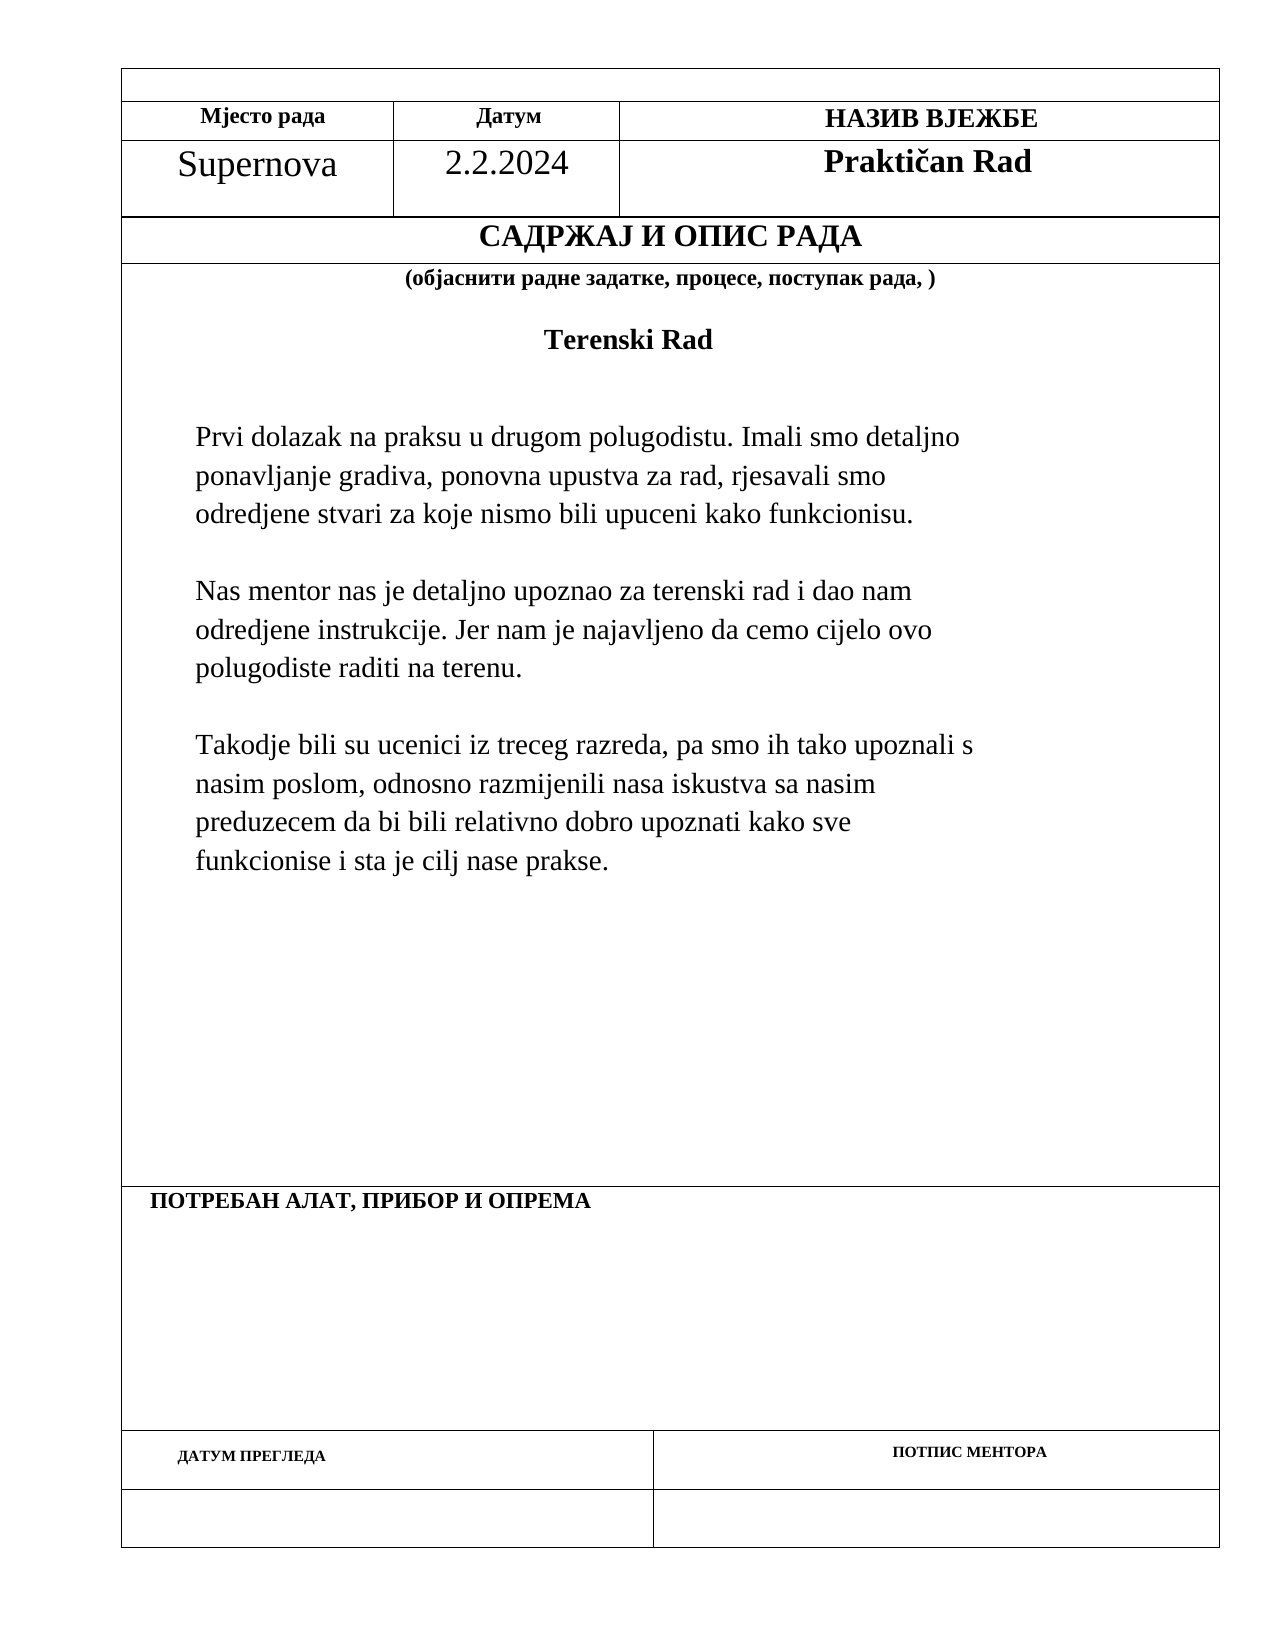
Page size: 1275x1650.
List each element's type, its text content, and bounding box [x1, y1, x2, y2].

table_cell Датум [394, 102, 619, 140]
table_cell Supernova [122, 141, 393, 216]
table_cell Мјесто рада [122, 102, 393, 140]
table_cell ДАТУМ ПРЕГЛЕДА [122, 1431, 653, 1488]
table_cell [122, 1490, 653, 1547]
table_header [122, 69, 1219, 101]
table_cell Praktičan Rad [620, 141, 1219, 216]
table_cell 2.2.2024 [394, 141, 619, 216]
table_cell [654, 1490, 1219, 1547]
table_cell НАЗИВ ВЈЕЖБЕ [620, 102, 1219, 140]
table_cell (објаснити радне задатке, процесе, поступак рада, ) Terenski Rad Prvi dolazak na praksu u drugom polugodistu. Imali smo detaljno ponavljanje gradiva, ponovna upustva za rad, rjesavali smo odredjene stvari za koje nismo bili upuceni kako funkcionisu. Nas mentor nas je detaljno upoznao za terenski rad i dao nam odredjene instrukcije. Jer nam je najavljeno da cemo cijelo ovo polugodiste raditi na terenu. Takodje bili su ucenici iz treceg razreda, pa smo ih tako upoznali s nasim poslom, odnosno razmijenili nasa iskustva sa nasim preduzecem da bi bili relativno dobro upoznati kako sve funkcionise i sta je cilj nase prakse. [122, 264, 1219, 1186]
table_cell ПОТРЕБАН АЛАТ, ПРИБОР И ОПРЕМА [122, 1187, 1219, 1429]
table_cell ПОТПИС МЕНТОРА [654, 1431, 1219, 1488]
table_cell САДРЖАЈ И ОПИС РАДА [122, 218, 1219, 263]
